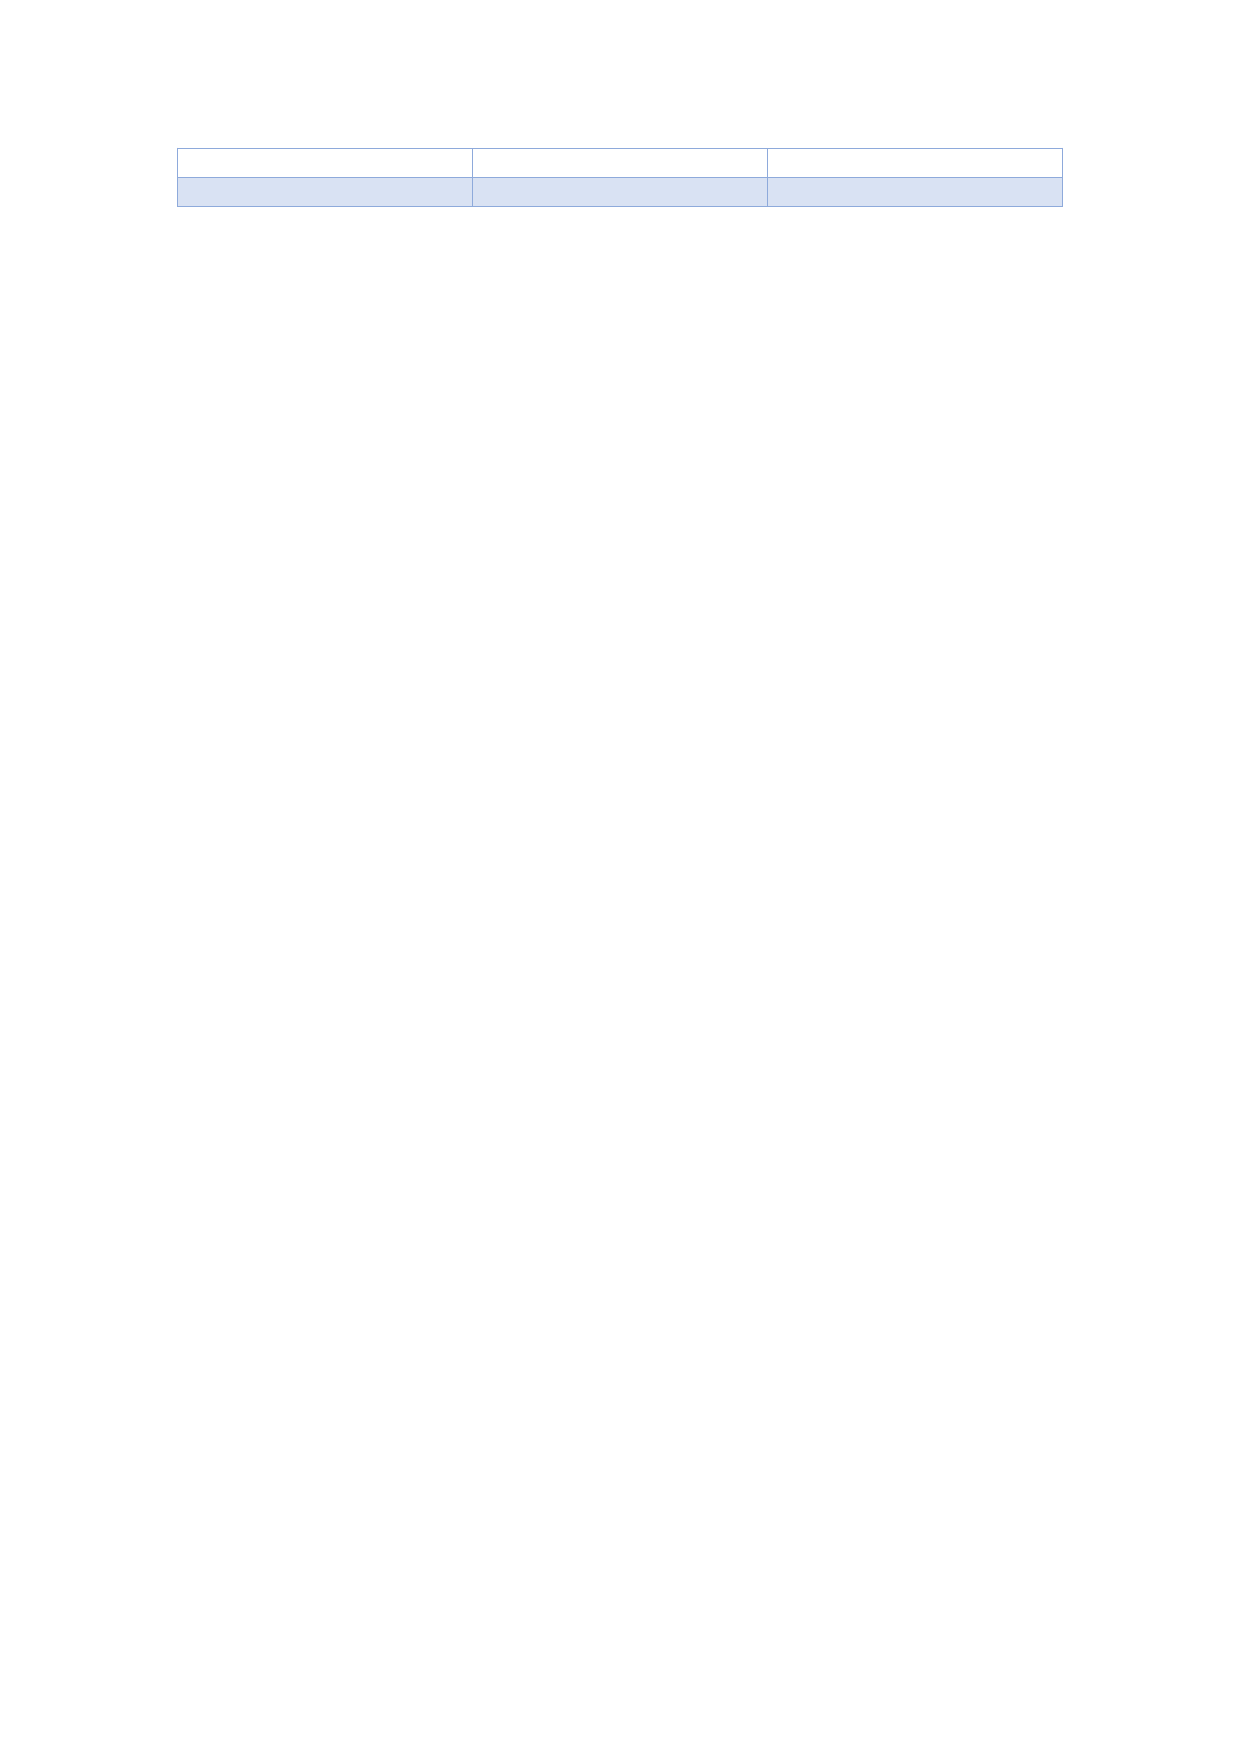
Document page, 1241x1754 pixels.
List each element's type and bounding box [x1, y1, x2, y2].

table_cell [768, 149, 1062, 177]
table_cell [473, 178, 767, 206]
table_cell [768, 178, 1062, 206]
table_cell [178, 149, 472, 177]
table_cell [178, 178, 472, 206]
table_cell [473, 149, 767, 177]
